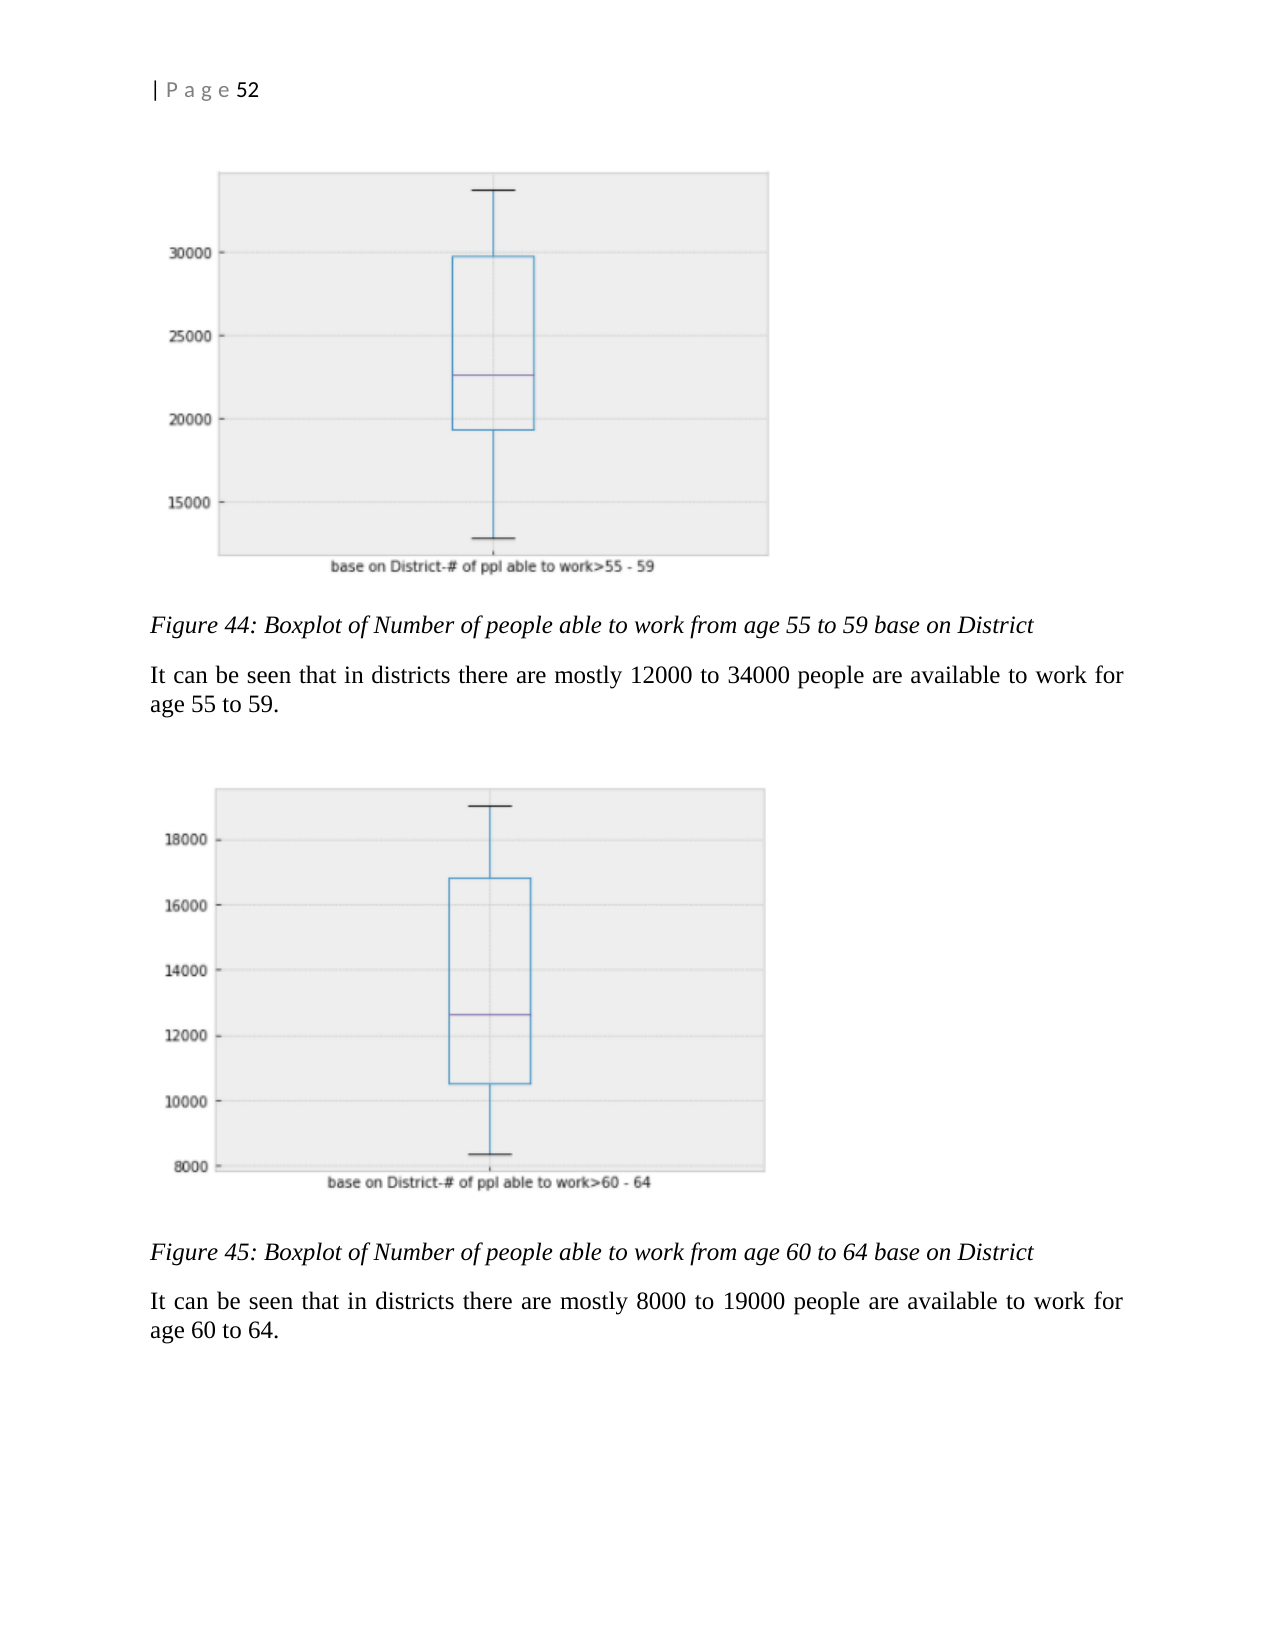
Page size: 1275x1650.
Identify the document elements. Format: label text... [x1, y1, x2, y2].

picture [150, 150, 876, 594]
picture [150, 779, 838, 1221]
text It can be seen that in districts there are mostly 8000 to 19000 people are available to work for age 60 to 64. [150, 1286, 1125, 1344]
text Figure 45: Boxplot of Number of people able to work from age 60 to 64 base on District [150, 1237, 1125, 1266]
text It can be seen that in districts there are mostly 12000 to 34000 people are available to work for age 55 to 59. [150, 660, 1125, 717]
text Figure 44: Boxplot of Number of people able to work from age 55 to 59 base on District [150, 610, 1125, 639]
